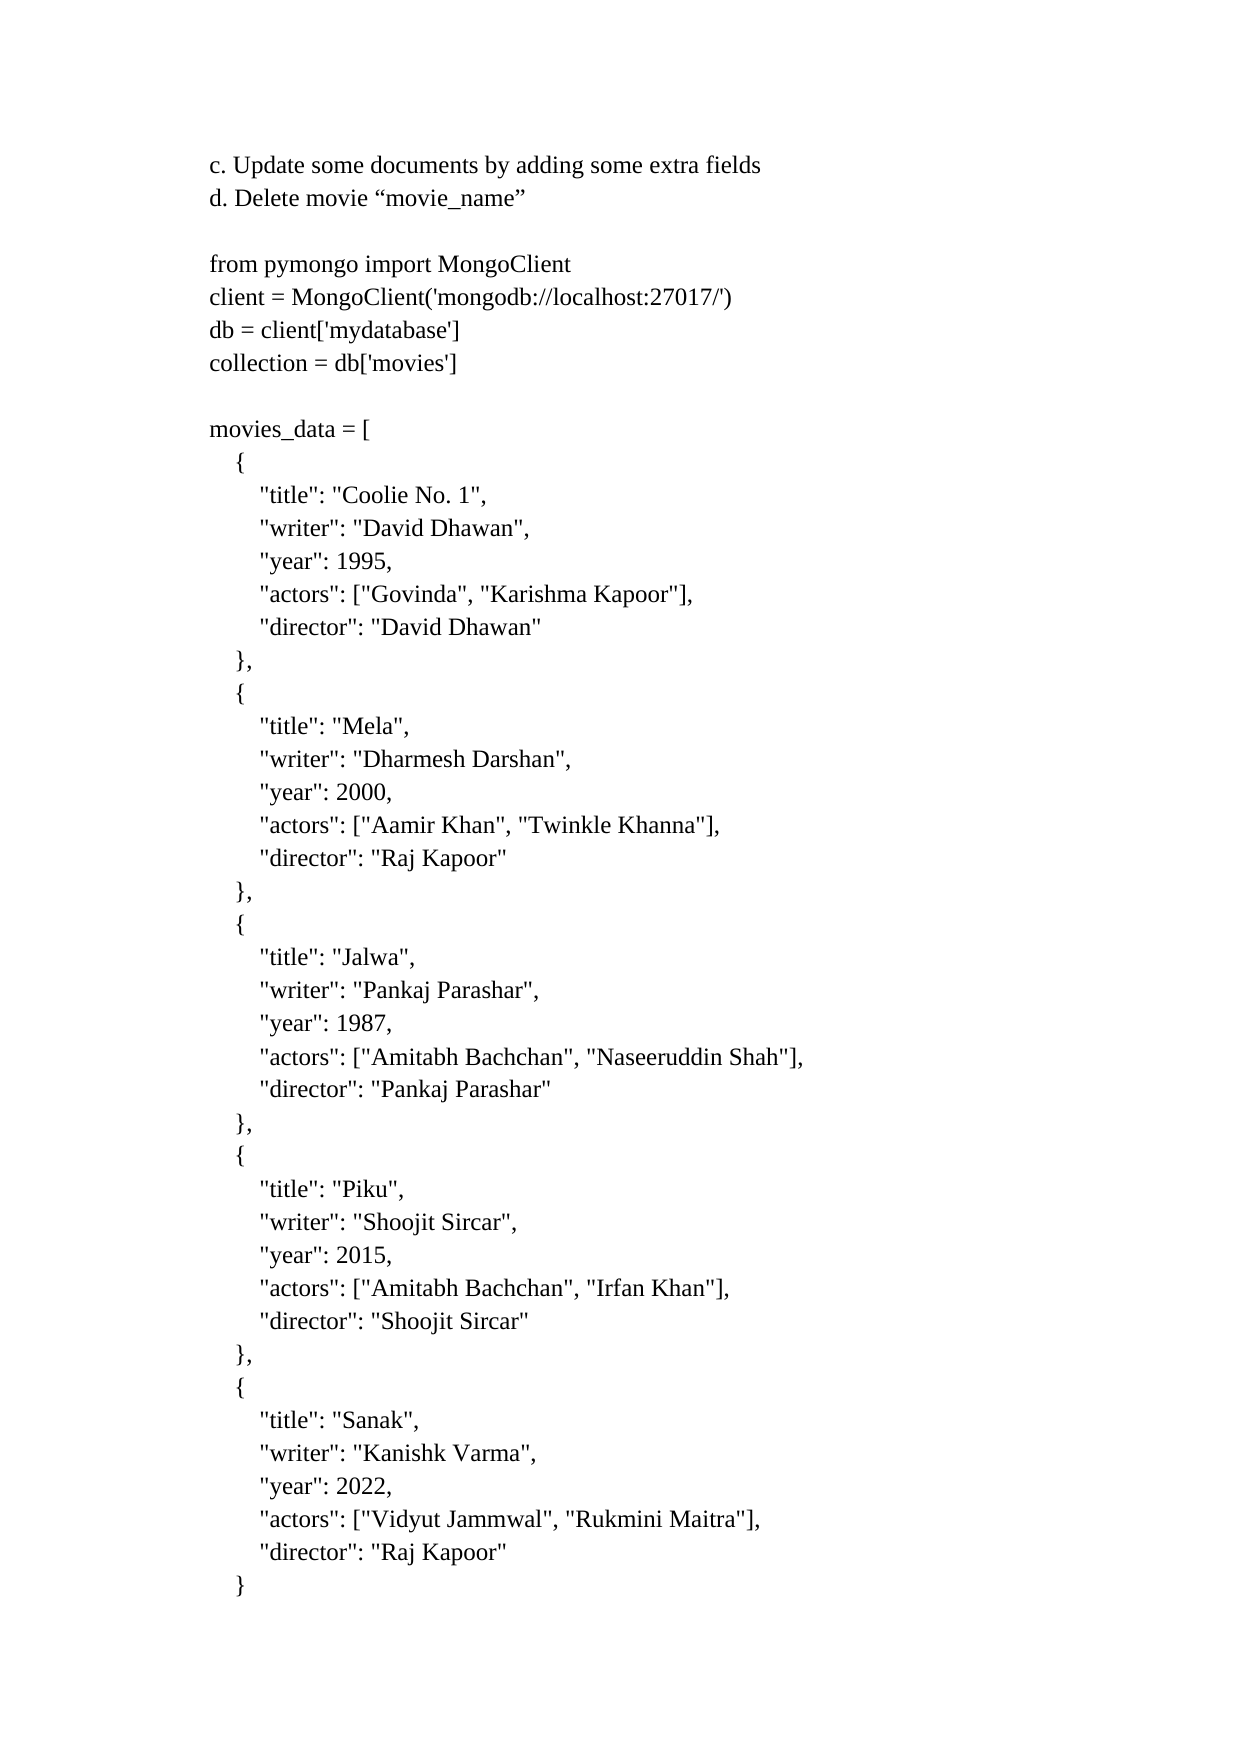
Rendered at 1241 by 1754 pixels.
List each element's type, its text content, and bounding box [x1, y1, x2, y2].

list } [209, 1570, 1090, 1599]
list "director": "David Dhawan" [209, 612, 1090, 641]
list "writer": "Kanishk Varma", [209, 1438, 1090, 1467]
list "year": 2015, [209, 1240, 1090, 1268]
list { [209, 1141, 1090, 1169]
list { [209, 678, 1090, 707]
list collection = db['movies'] [209, 348, 1090, 377]
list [172, 150, 1090, 212]
list "year": 2000, [209, 777, 1090, 806]
list "director": "Pankaj Parashar" [209, 1074, 1090, 1103]
list { [209, 1372, 1090, 1401]
list "writer": "Dharmesh Darshan", [209, 744, 1090, 773]
list { [209, 909, 1090, 938]
list "title": "Piku", [209, 1174, 1090, 1202]
list "title": "Mela", [209, 711, 1090, 740]
list "actors": ["Govinda", "Karishma Kapoor"], [209, 579, 1090, 608]
list "director": "Shoojit Sircar" [209, 1306, 1090, 1334]
list "writer": "Pankaj Parashar", [209, 976, 1090, 1004]
list "director": "Raj Kapoor" [209, 1537, 1090, 1566]
list movies_data = [ [209, 414, 1090, 443]
list { [209, 447, 1090, 476]
list }, [209, 1339, 1090, 1367]
list "year": 1987, [209, 1008, 1090, 1037]
list "title": "Jalwa", [209, 942, 1090, 971]
list "title": "Coolie No. 1", [209, 480, 1090, 509]
list "actors": ["Amitabh Bachchan", "Naseeruddin Shah"], [209, 1042, 1090, 1070]
list client = MongoClient('mongodb://localhost:27017/') [209, 282, 1090, 311]
list "director": "Raj Kapoor" [209, 843, 1090, 872]
list "year": 1995, [209, 546, 1090, 575]
list db = client['mydatabase'] [209, 315, 1090, 344]
list "actors": ["Aamir Khan", "Twinkle Khanna"], [209, 810, 1090, 839]
list "year": 2022, [209, 1471, 1090, 1499]
list "title": "Sanak", [209, 1405, 1090, 1433]
list }, [209, 876, 1090, 905]
list "actors": ["Vidyut Jammwal", "Rukmini Maitra"], [209, 1504, 1090, 1533]
list "actors": ["Amitabh Bachchan", "Irfan Khan"], [209, 1273, 1090, 1301]
list }, [209, 1108, 1090, 1136]
list }, [209, 645, 1090, 674]
list "writer": "David Dhawan", [209, 513, 1090, 542]
list "writer": "Shoojit Sircar", [209, 1207, 1090, 1235]
list from pymongo import MongoClient [209, 249, 1090, 278]
